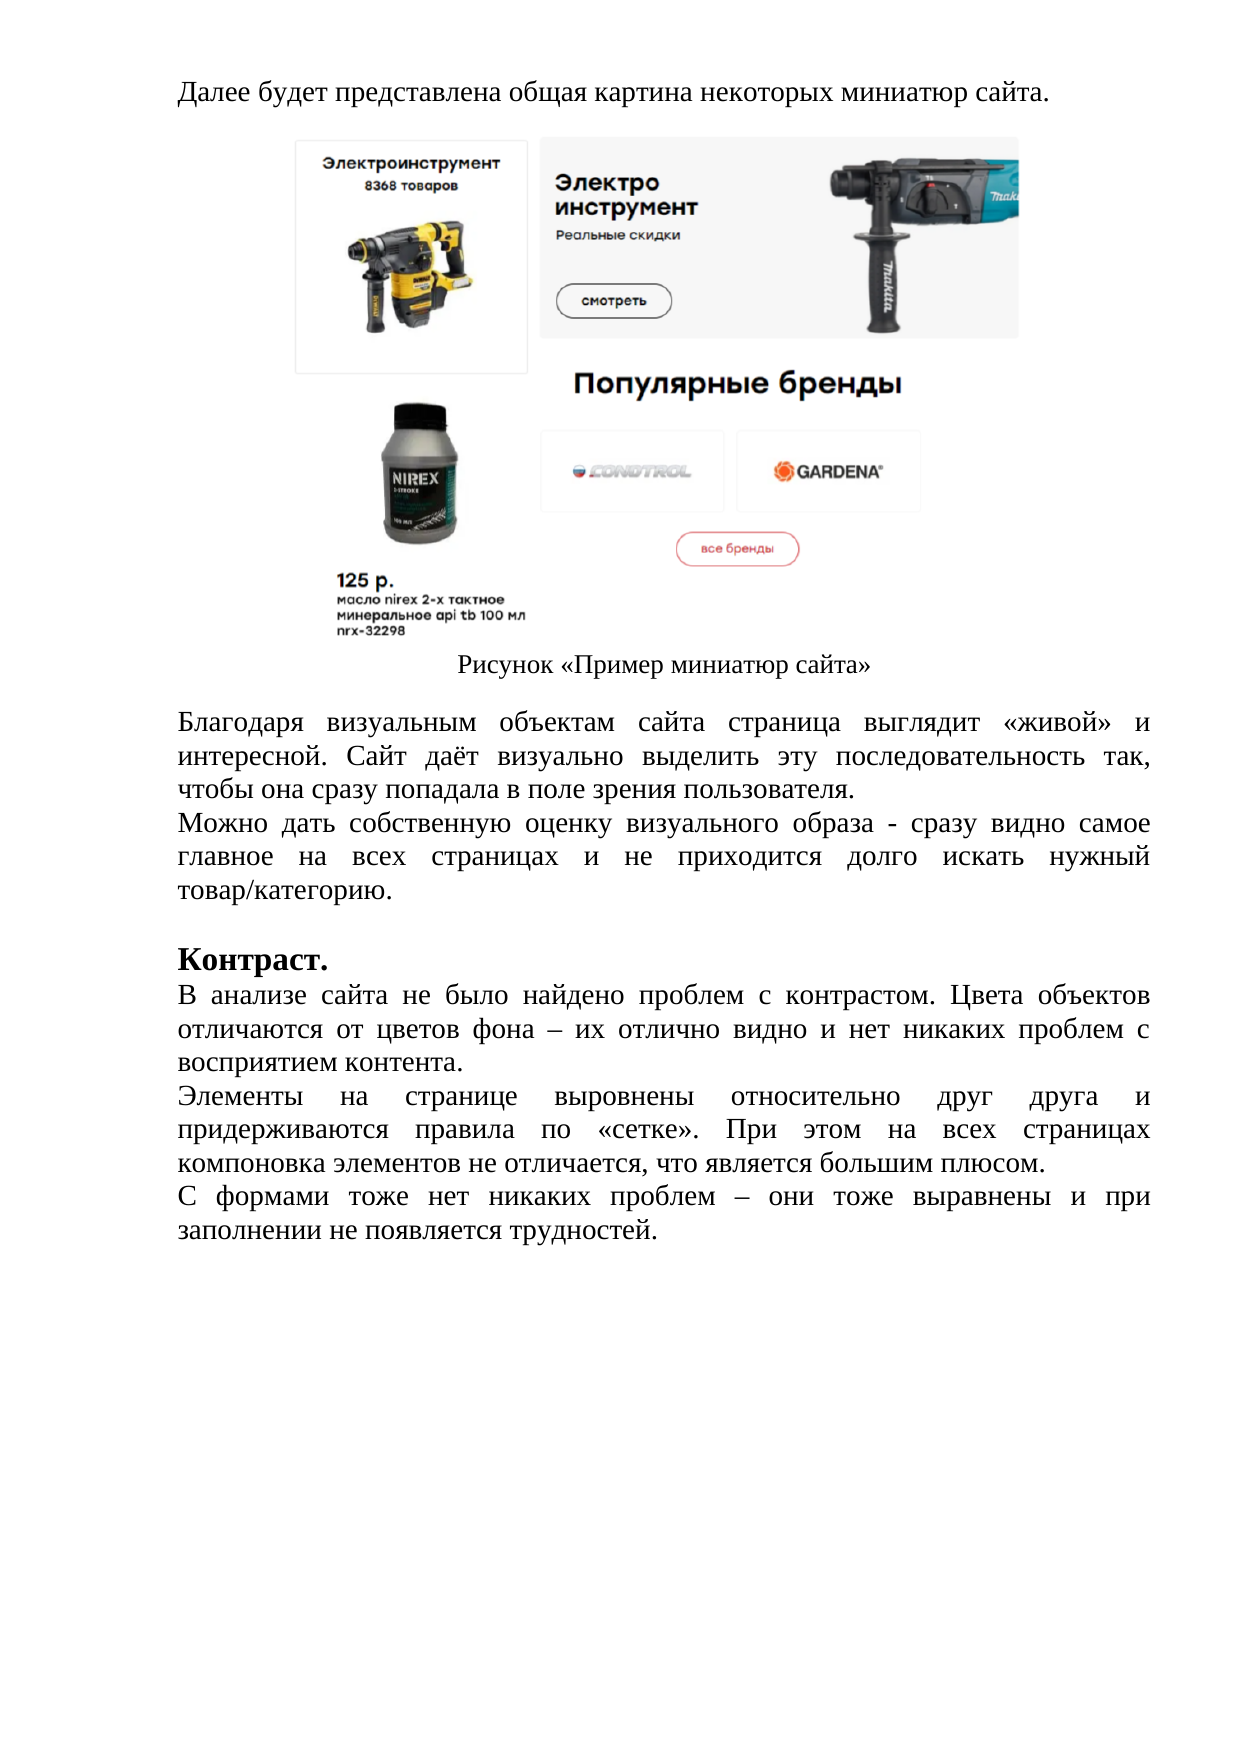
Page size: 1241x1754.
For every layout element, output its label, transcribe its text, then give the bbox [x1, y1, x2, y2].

text Контраст. [177, 939, 1152, 977]
text Элементы на странице выровнены относительно друг друга и придерживаются правила по «сетке». При этом на всех страницах компоновка элементов не отличается, что является большим плюсом. [177, 1078, 1152, 1178]
text С формами тоже нет никаких проблем – они тоже выравнены и при заполнении не появляется трудностей. [177, 1178, 1152, 1246]
text Благодаря визуальным объектам сайта страница выглядит «живой» и интересной. Сайт даёт визуально выделить эту последовательность так, чтобы она сразу попадала в поле зрения пользователя. [177, 704, 1152, 805]
text Можно дать собственную оценку визуального образа - сразу видно самое главное на всех страницах и не приходится долго искать нужный товар/категорию. [177, 805, 1152, 905]
text В анализе сайта не было найдено проблем с контрастом. Цвета объектов отличаются от цветов фона – их отлично видно и нет никаких проблем с восприятием контента. [177, 977, 1152, 1078]
picture [289, 132, 1039, 648]
text Рисунок «Пример миниатюр сайта» [177, 648, 1152, 679]
text Далее будет представлена общая картина некоторых миниатюр сайта. [177, 74, 1152, 107]
